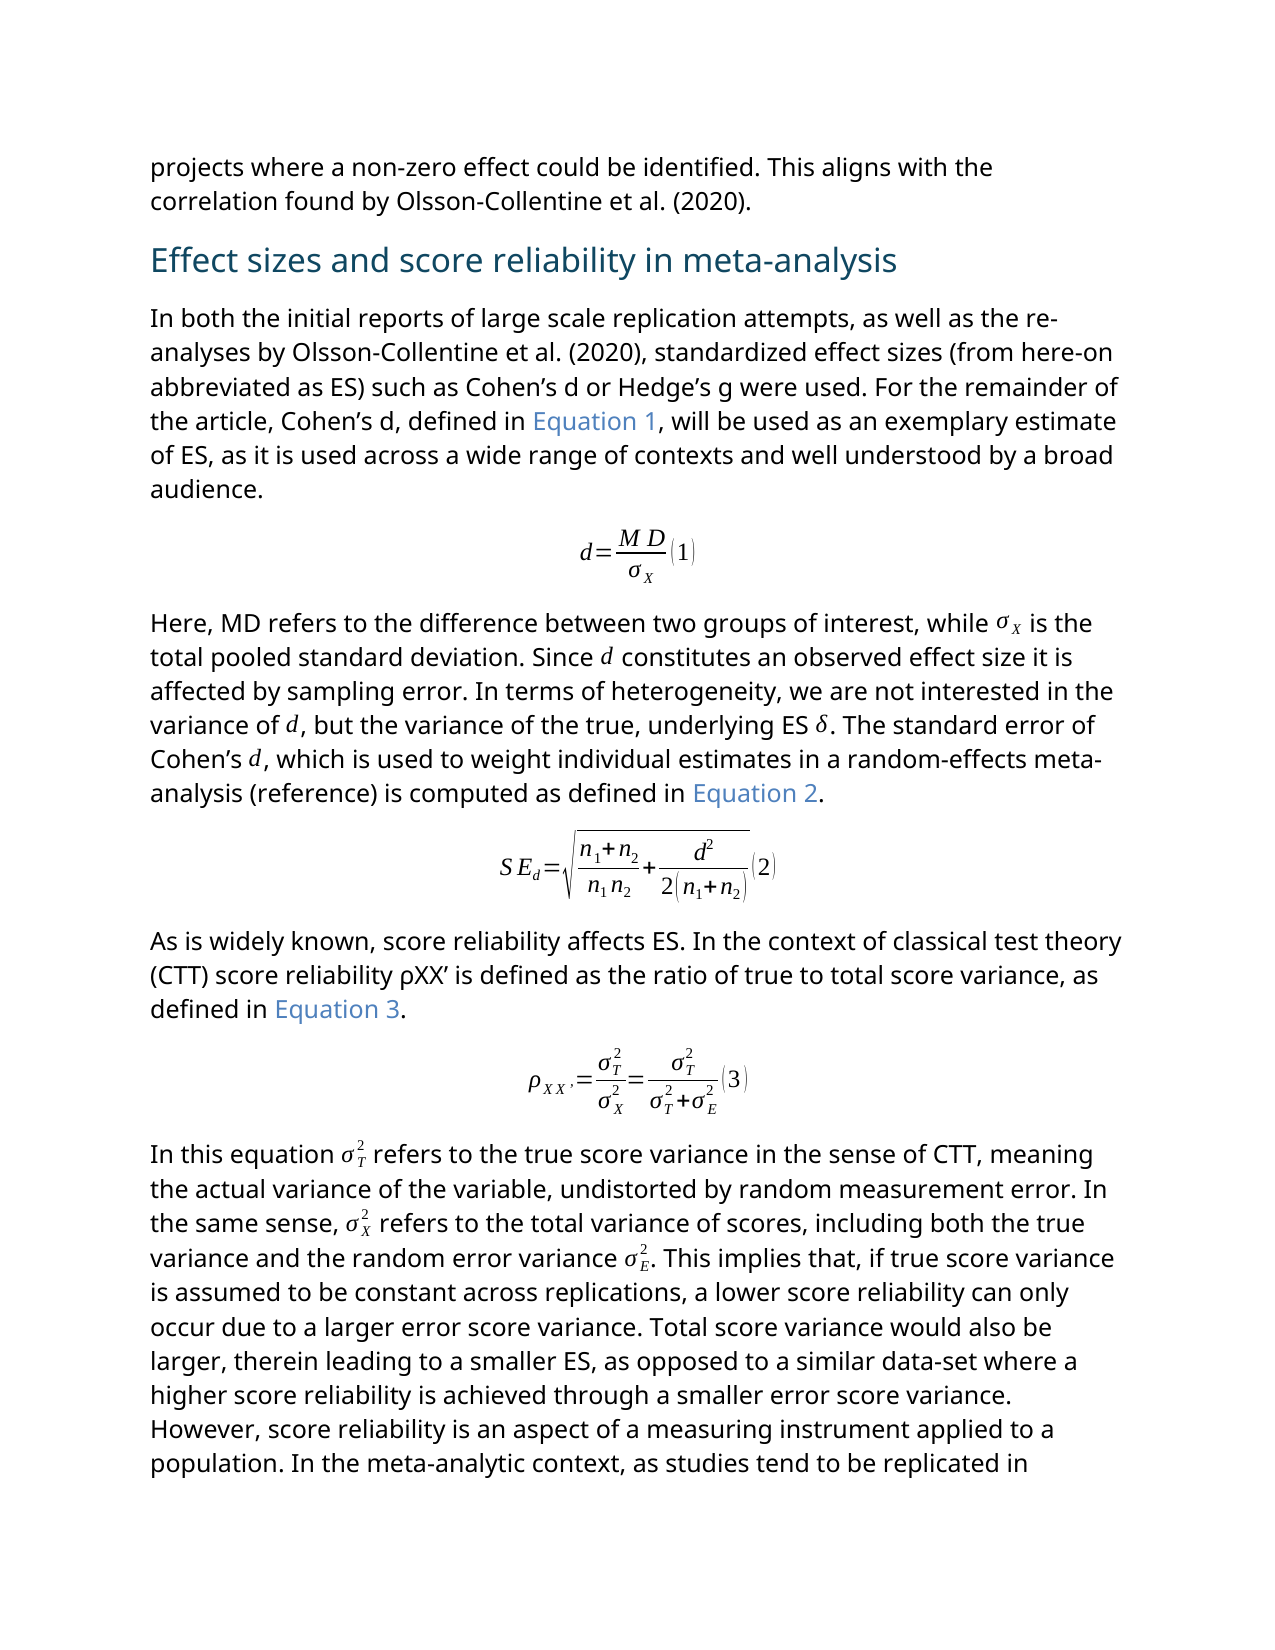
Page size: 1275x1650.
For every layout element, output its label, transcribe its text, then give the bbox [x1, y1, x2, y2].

text Here, MD refers to the difference between two groups of interest, while is the total pooled standard deviation. Since constitutes an observed effect size it is affected by sampling error. In terms of heterogeneity, we are not interested in the variance of , but the variance of the true, underlying ES . The standard error of Cohen’s , which is used to weight individual estimates in a random-effects meta-analysis (reference) is computed as defined in Equation 2. [150, 606, 1125, 810]
text In both the initial reports of large scale replication attempts, as well as the re-analyses by Olsson-Collentine et al. (2020), standardized effect sizes (from here-on abbreviated as ES) such as Cohen’s d or Hedge’s g were used. For the remainder of the article, Cohen’s d, defined in Equation 1, will be used as an exemplary estimate of ES, as it is used across a wide range of contexts and well understood by a broad audience. [150, 301, 1125, 505]
subtitle Effect sizes and score reliability in meta-analysis [150, 237, 1125, 282]
text As is widely known, score reliability affects ES. In the context of classical test theory (CTT) score reliability ρXX’ is defined as the ratio of true to total score variance, as defined in Equation 3. [150, 923, 1125, 1025]
